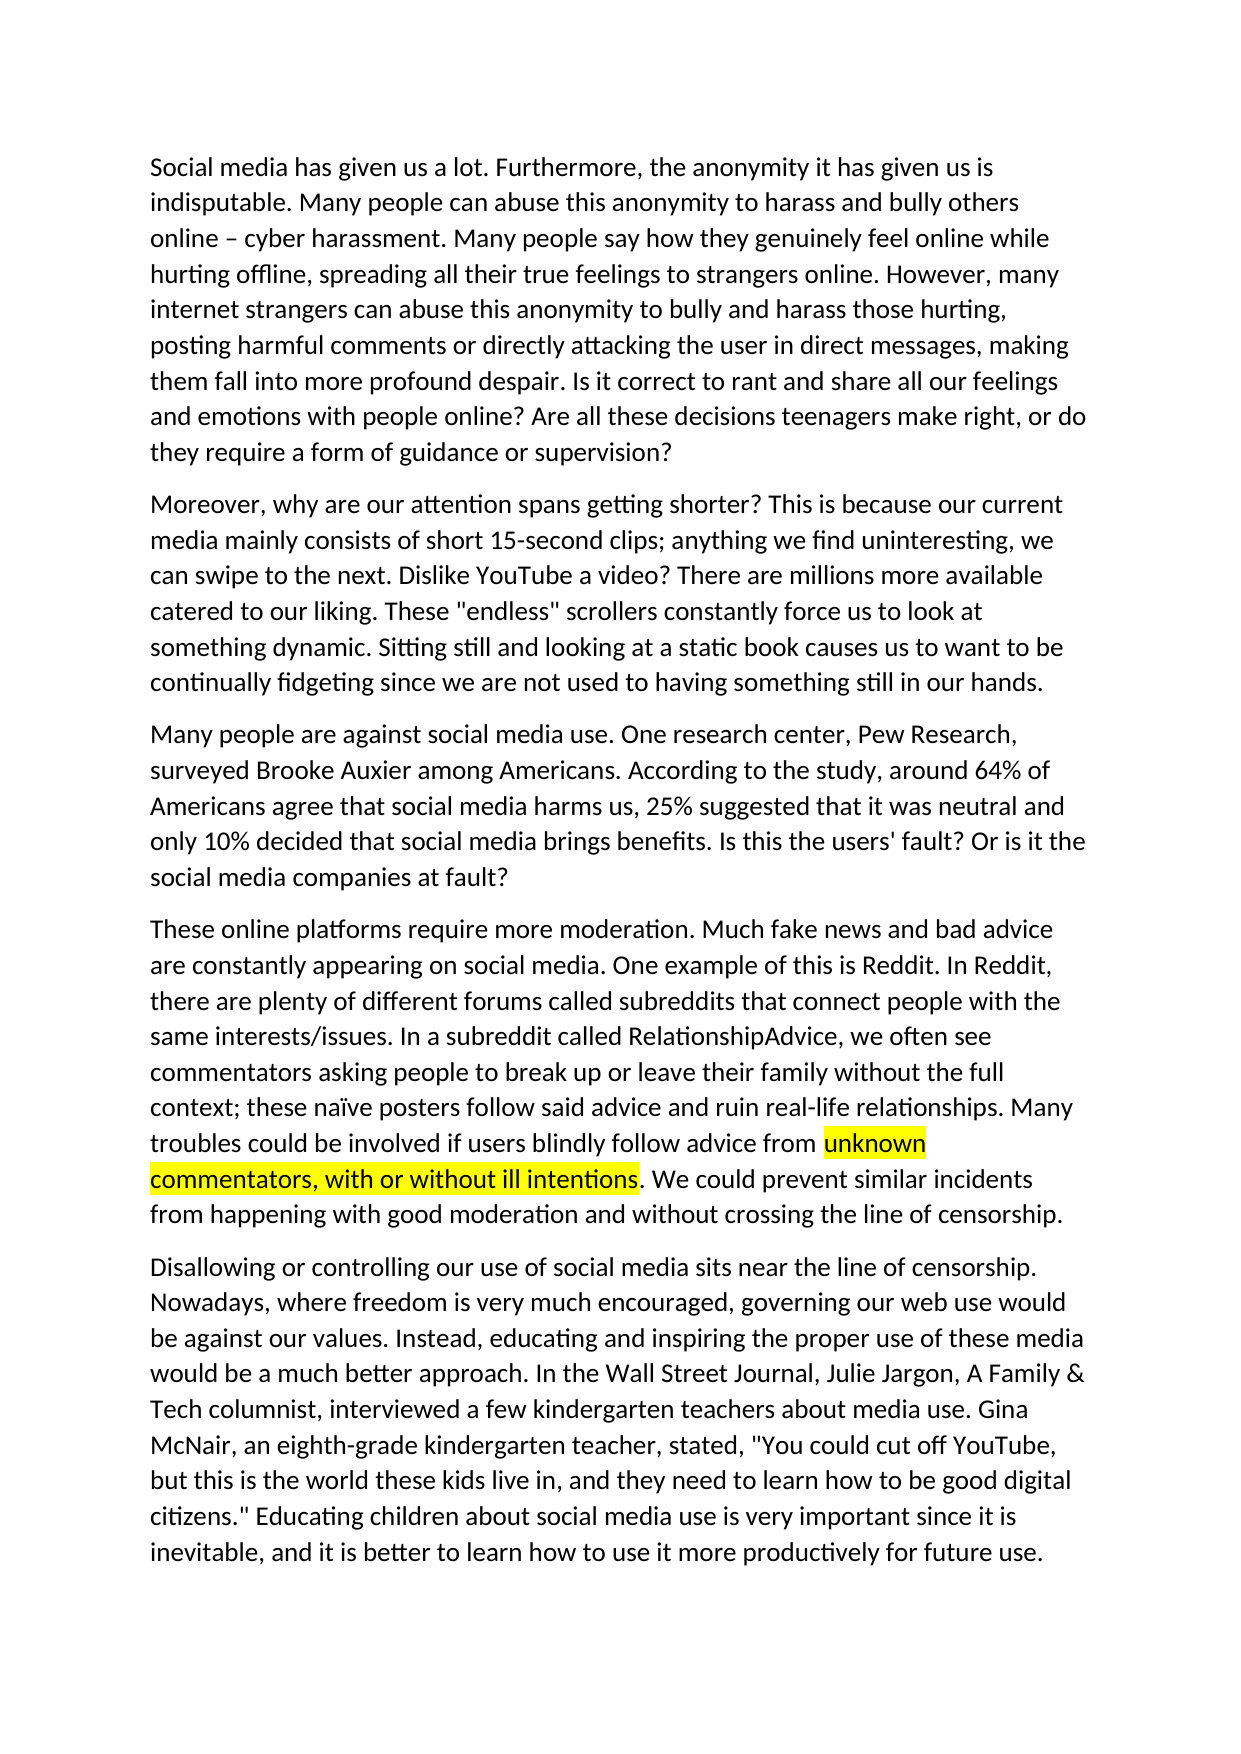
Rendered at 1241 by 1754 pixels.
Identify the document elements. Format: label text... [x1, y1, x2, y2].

text These online platforms require more moderation. Much fake news and bad advice are constantly appearing on social media. One example of this is Reddit. In Reddit, there are plenty of different forums called subreddits that connect people with the same interests/issues. In a subreddit called RelationshipAdvice, we often see commentators asking people to break up or leave their family without the full context; these naïve posters follow said advice and ruin real-life relationships. Many troubles could be involved if users blindly follow advice from unknown commentators, with or without ill intentions. We could prevent similar incidents from happening with good moderation and without crossing the line of censorship. [150, 912, 1090, 1231]
text Disallowing or controlling our use of social media sits near the line of censorship. Nowadays, where freedom is very much encouraged, governing our web use would be against our values. Instead, educating and inspiring the proper use of these media would be a much better approach. In the Wall Street Journal, Julie Jargon, A Family & Tech columnist, interviewed a few kindergarten teachers about media use. Gina McNair, an eighth-grade kindergarten teacher, stated, "You could cut off YouTube, but this is the world these kids live in, and they need to learn how to be good digital citizens." Educating children about social media use is very important since it is inevitable, and it is better to learn how to use it more productively for future use. [150, 1250, 1090, 1568]
text Many people are against social media use. One research center, Pew Research, surveyed Brooke Auxier among Americans. According to the study, around 64% of Americans agree that social media harms us, 25% suggested that it was neutral and only 10% decided that social media brings benefits. Is this the users' fault? Or is it the social media companies at fault? [150, 718, 1090, 893]
text Moreover, why are our attention spans getting shorter? This is because our current media mainly consists of short 15-second clips; anything we find uninteresting, we can swipe to the next. Dislike YouTube a video? There are millions more available catered to our liking. These "endless" scrollers constantly force us to look at something dynamic. Sitting still and looking at a static book causes us to want to be continually fidgeting since we are not used to having something still in our hands. [150, 487, 1090, 698]
text Social media has given us a lot. Furthermore, the anonymity it has given us is indisputable. Many people can abuse this anonymity to harass and bully others online – cyber harassment. Many people say how they genuinely feel online while hurting offline, spreading all their true feelings to strangers online. However, many internet strangers can abuse this anonymity to bully and harass those hurting, posting harmful comments or directly attacking the user in direct messages, making them fall into more profound despair. Is it correct to rant and share all our feelings and emotions with people online? Are all these decisions teenagers make right, or do they require a form of guidance or supervision? [150, 150, 1090, 468]
